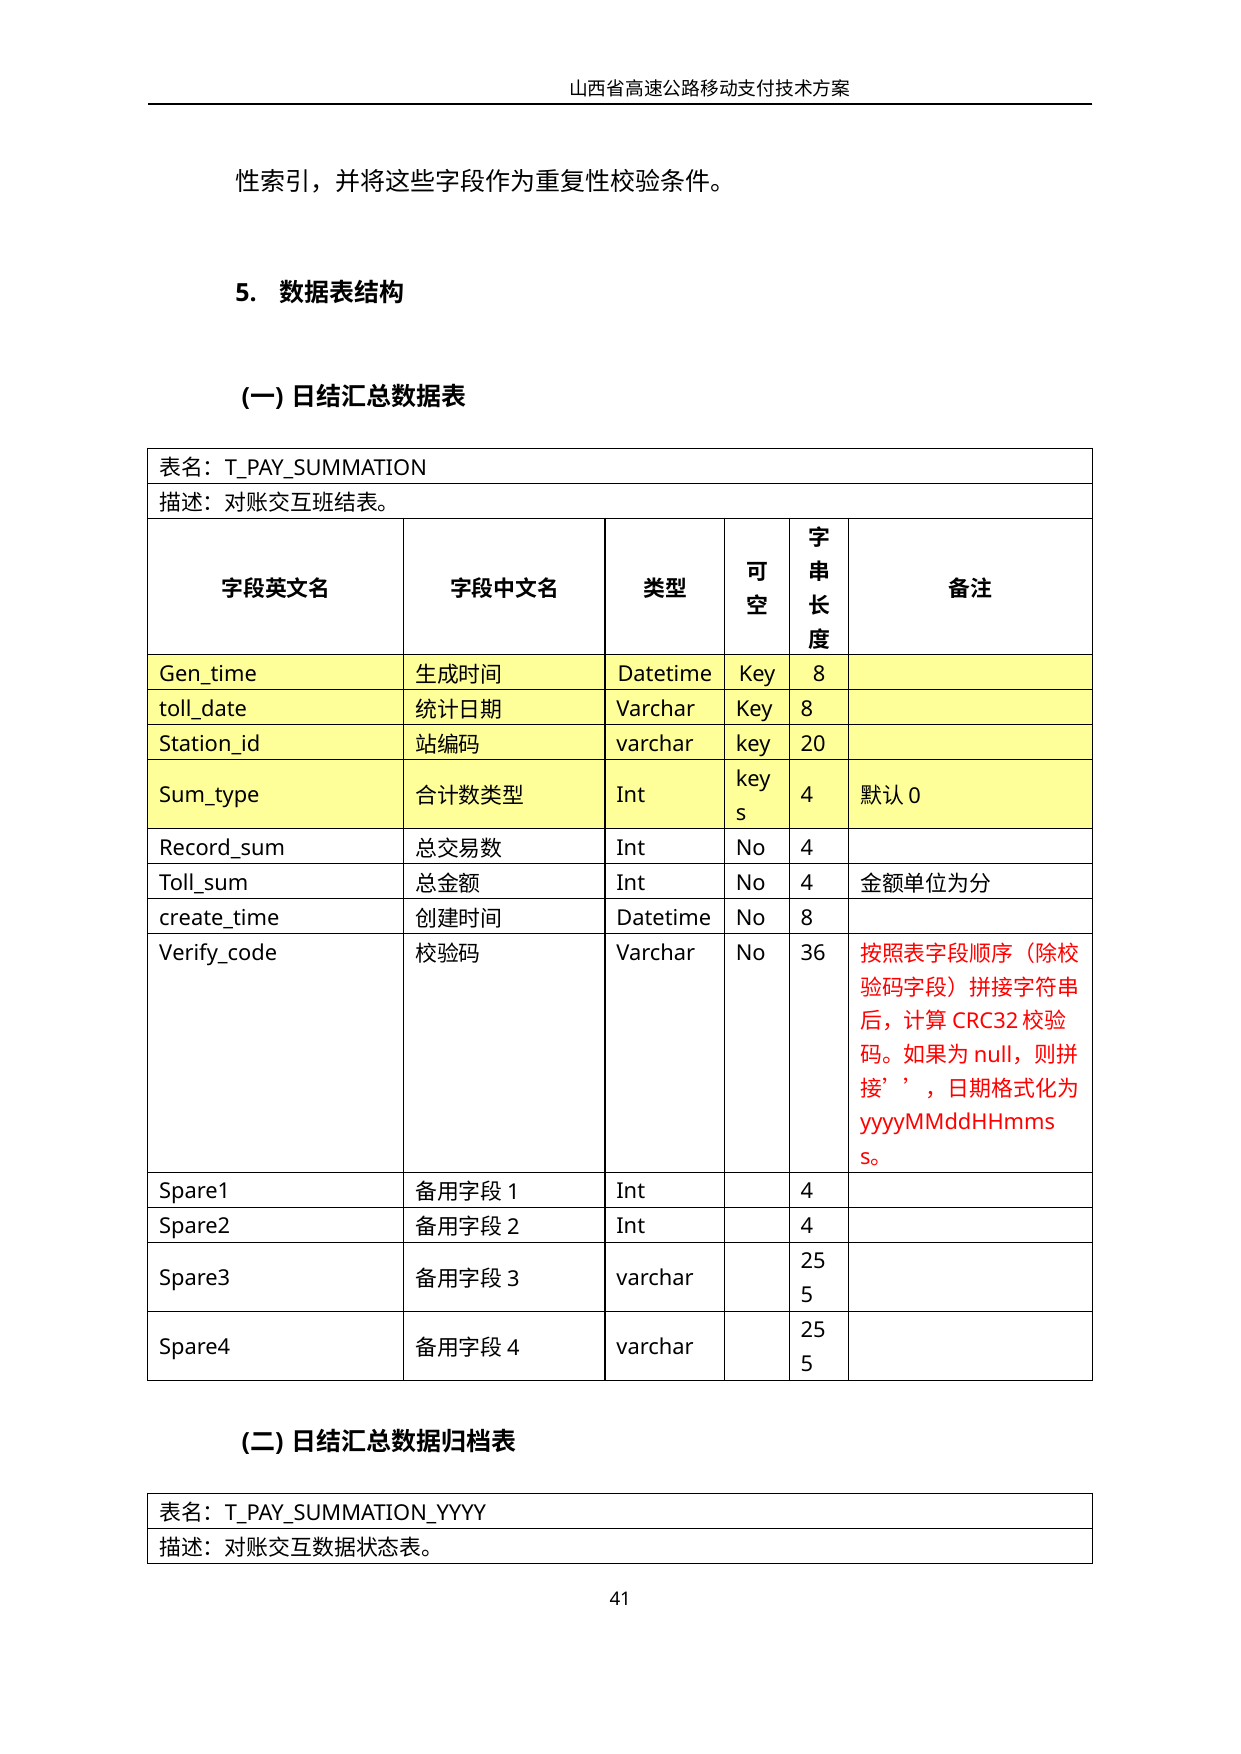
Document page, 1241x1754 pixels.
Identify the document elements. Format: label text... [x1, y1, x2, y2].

table_cell 备用字段1 [404, 1173, 604, 1207]
table_cell [849, 690, 1092, 724]
table_cell 8 [790, 899, 848, 933]
table_cell 总交易数 [404, 829, 604, 863]
table_cell 20 [790, 725, 848, 759]
table_cell 字段英文名 [148, 519, 403, 654]
table_cell Station_id [148, 725, 403, 759]
table_cell [849, 725, 1092, 759]
table_cell 生成时间 [404, 655, 604, 689]
table_cell 备用字段2 [404, 1208, 604, 1242]
table_cell Spare1 [148, 1173, 403, 1207]
table_cell [849, 829, 1092, 863]
table_cell 合计数类型 [404, 760, 604, 828]
table_cell Int [606, 1208, 724, 1242]
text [235, 145, 1092, 213]
table_cell Datetime [606, 655, 724, 689]
table_cell Toll_sum [148, 864, 403, 898]
table_cell varchar [606, 1243, 724, 1311]
table_cell [725, 1208, 789, 1242]
table_cell 创建时间 [404, 899, 604, 933]
table_cell Gen_time [148, 655, 403, 689]
table_cell 4 [790, 829, 848, 863]
table_cell Verify_code [148, 934, 403, 1172]
table_cell 统计日期 [404, 690, 604, 724]
table_cell No [725, 934, 789, 1172]
table_cell 备注 [849, 519, 1092, 654]
table_cell No [725, 864, 789, 898]
table_cell [849, 1208, 1092, 1242]
table_cell Spare3 [148, 1243, 403, 1311]
table_cell 8 [790, 655, 848, 689]
table_cell create_time [148, 899, 403, 933]
table_cell Key [725, 690, 789, 724]
table_cell 36 [790, 934, 848, 1172]
table_cell Varchar [606, 690, 724, 724]
table_cell [849, 899, 1092, 933]
table_cell 默认0 [849, 760, 1092, 828]
table_cell 站编码 [404, 725, 604, 759]
table_cell [849, 1312, 1092, 1380]
table_cell 总金额 [404, 864, 604, 898]
table_cell [849, 1243, 1092, 1311]
table_cell Record_sum [148, 829, 403, 863]
table_cell [725, 1173, 789, 1207]
table_cell Sum_type [148, 760, 403, 828]
table_cell toll_date [148, 690, 403, 724]
table_cell 8 [790, 690, 848, 724]
table_cell 校验码 [404, 934, 604, 1172]
table_cell 255 [790, 1243, 848, 1311]
table_cell [725, 1243, 789, 1311]
table_cell Datetime [606, 899, 724, 933]
table_cell 4 [790, 1208, 848, 1242]
table_cell 4 [790, 864, 848, 898]
table_cell 按照表字段顺序（除校验码字段）拼接字符串后，计算CRC32校验码。如果为null，则拼接’’，日期格式化为yyyyMMddHHmmss。 [849, 934, 1092, 1172]
table_cell varchar [606, 1312, 724, 1380]
table_header 表名：T_PAY_SUMMATION_YYYY [148, 1494, 1092, 1527]
table_cell Spare4 [148, 1312, 403, 1380]
table_cell [849, 1173, 1092, 1207]
subtitle 数据表结构 [235, 256, 1092, 324]
table_cell Varchar [606, 934, 724, 1172]
subtitle 日结汇总数据归档表 [241, 1406, 1092, 1474]
table_cell Int [606, 1173, 724, 1207]
table_cell [725, 1312, 789, 1380]
table_cell No [725, 829, 789, 863]
table_cell No [725, 899, 789, 933]
table_cell 字段中文名 [404, 519, 604, 654]
table_cell 255 [790, 1312, 848, 1380]
table_cell 备用字段3 [404, 1243, 604, 1311]
table_cell Int [606, 760, 724, 828]
table_cell Int [606, 864, 724, 898]
table_cell 描述：对账交互数据状态表。 [148, 1529, 1092, 1562]
table_cell 类型 [606, 519, 724, 654]
table_cell 描述：对账交互班结表。 [148, 484, 1092, 517]
table_header 表名：T_PAY_SUMMATION [148, 449, 1092, 482]
table_cell key [725, 725, 789, 759]
table_cell 4 [790, 1173, 848, 1207]
table_cell 备用字段4 [404, 1312, 604, 1380]
table_cell Spare2 [148, 1208, 403, 1242]
subtitle 日结汇总数据表 [241, 361, 1092, 429]
table_cell 字串长度 [790, 519, 848, 654]
table_cell varchar [606, 725, 724, 759]
table_cell keys [725, 760, 789, 828]
table_cell Int [606, 829, 724, 863]
table_cell [849, 655, 1092, 689]
table_cell 4 [790, 760, 848, 828]
table_cell Key [725, 655, 789, 689]
table_cell 可空 [725, 519, 789, 654]
table_cell 金额单位为分 [849, 864, 1092, 898]
